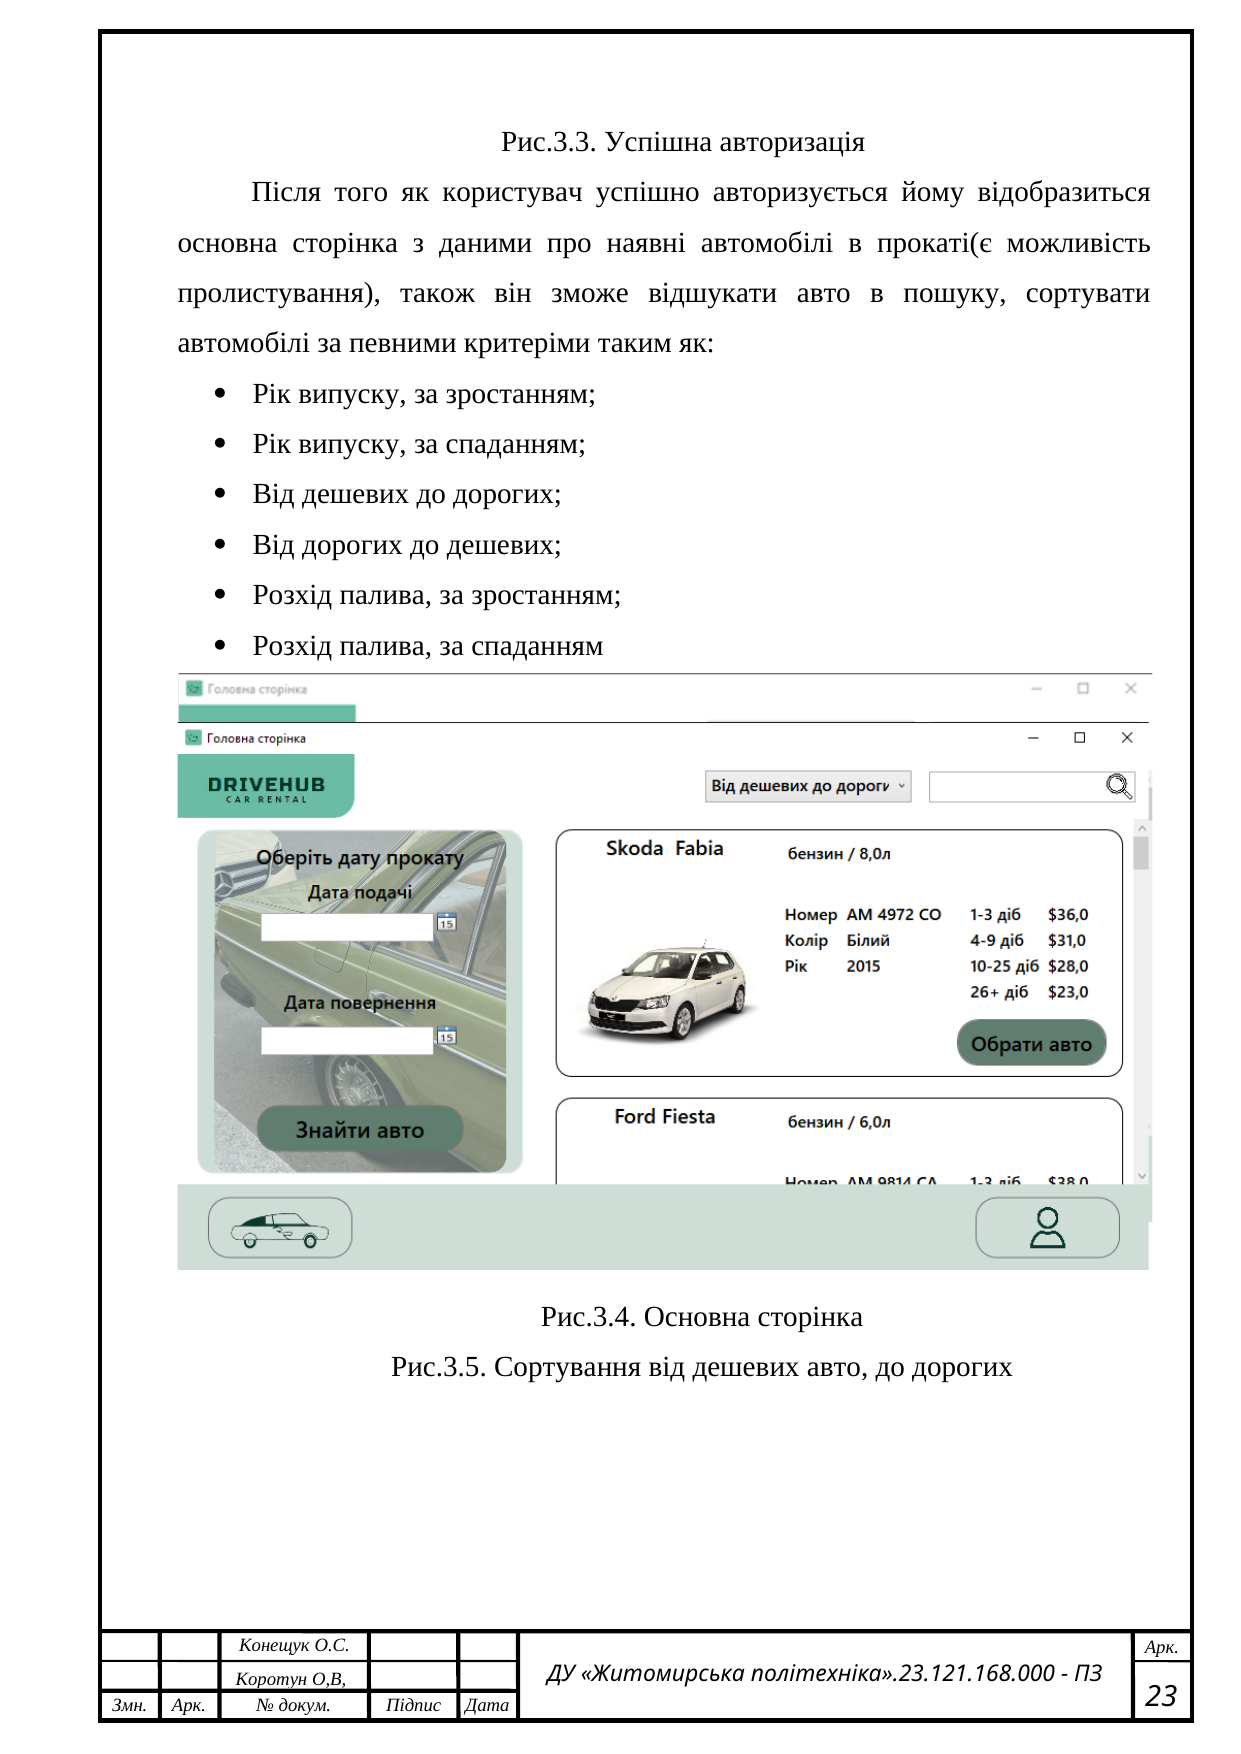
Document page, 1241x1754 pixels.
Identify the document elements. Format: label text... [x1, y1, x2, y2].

list Рік випуску, за зростанням; [215, 376, 1152, 409]
list Від дорогих до дешевих; [215, 527, 1152, 561]
list Від дешевих до дорогих; [215, 477, 1152, 510]
text Рис.3.3. Успішна авторизація [177, 124, 1152, 158]
list Розхід палива, за зростанням; [215, 577, 1152, 611]
list Розхід палива, за спаданням [215, 628, 1152, 661]
text Після того як користувач успішно авторизується йому відобразиться основна сторінка з даними про наявні автомобілі в прокаті(є можливість пролистування), також він зможе відшукати авто в пошуку, сортувати автомобілі за певними критеріми таким як: [177, 174, 1152, 359]
list Рис.3.5. Сортування від дешевих авто, до дорогих [252, 1349, 1152, 1383]
picture [176, 673, 1152, 1269]
list Рік випуску, за спаданням; [215, 426, 1152, 460]
list Рис.3.4. Основна сторінка [252, 1221, 1152, 1332]
